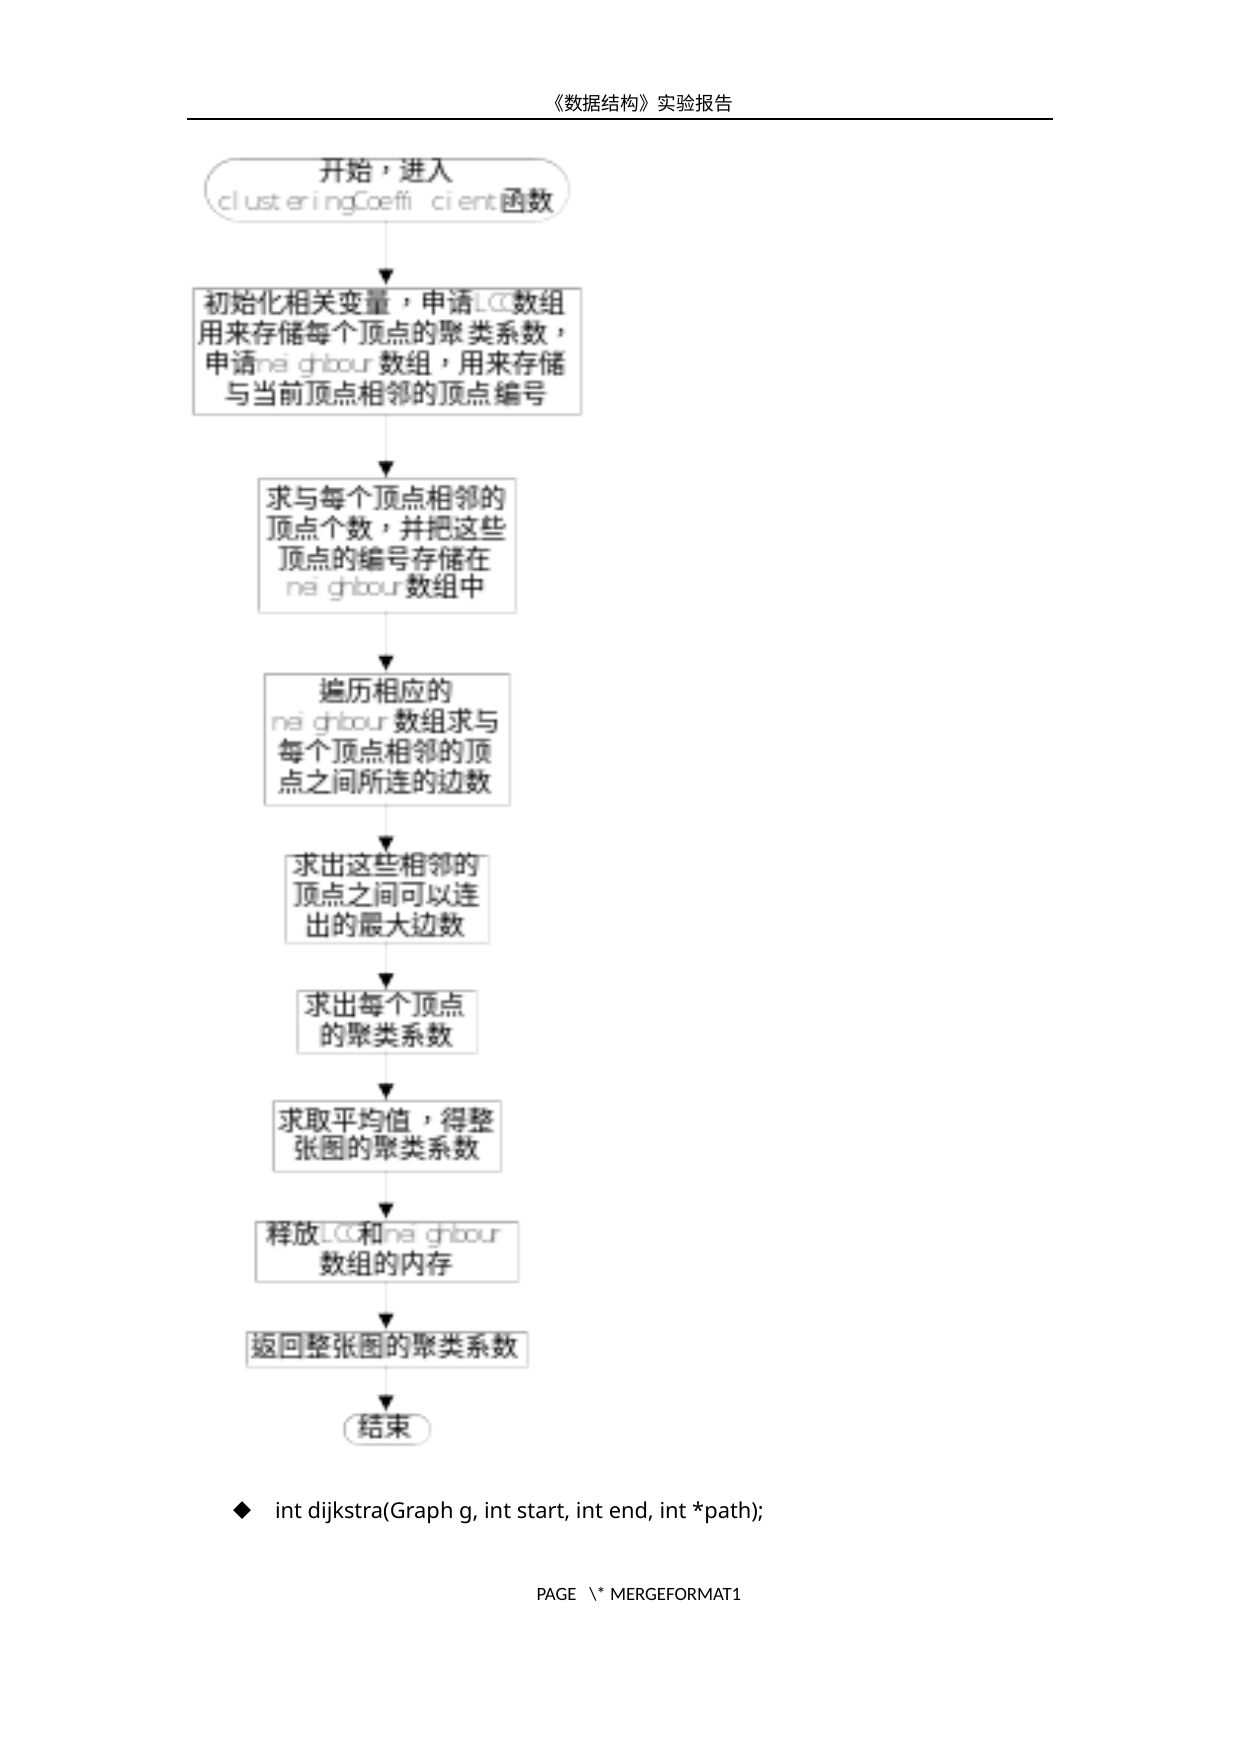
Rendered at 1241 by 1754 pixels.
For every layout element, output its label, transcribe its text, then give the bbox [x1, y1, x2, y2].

list int dijkstra(Graph g, int start, int end, int *path); [187, 1493, 1053, 1527]
